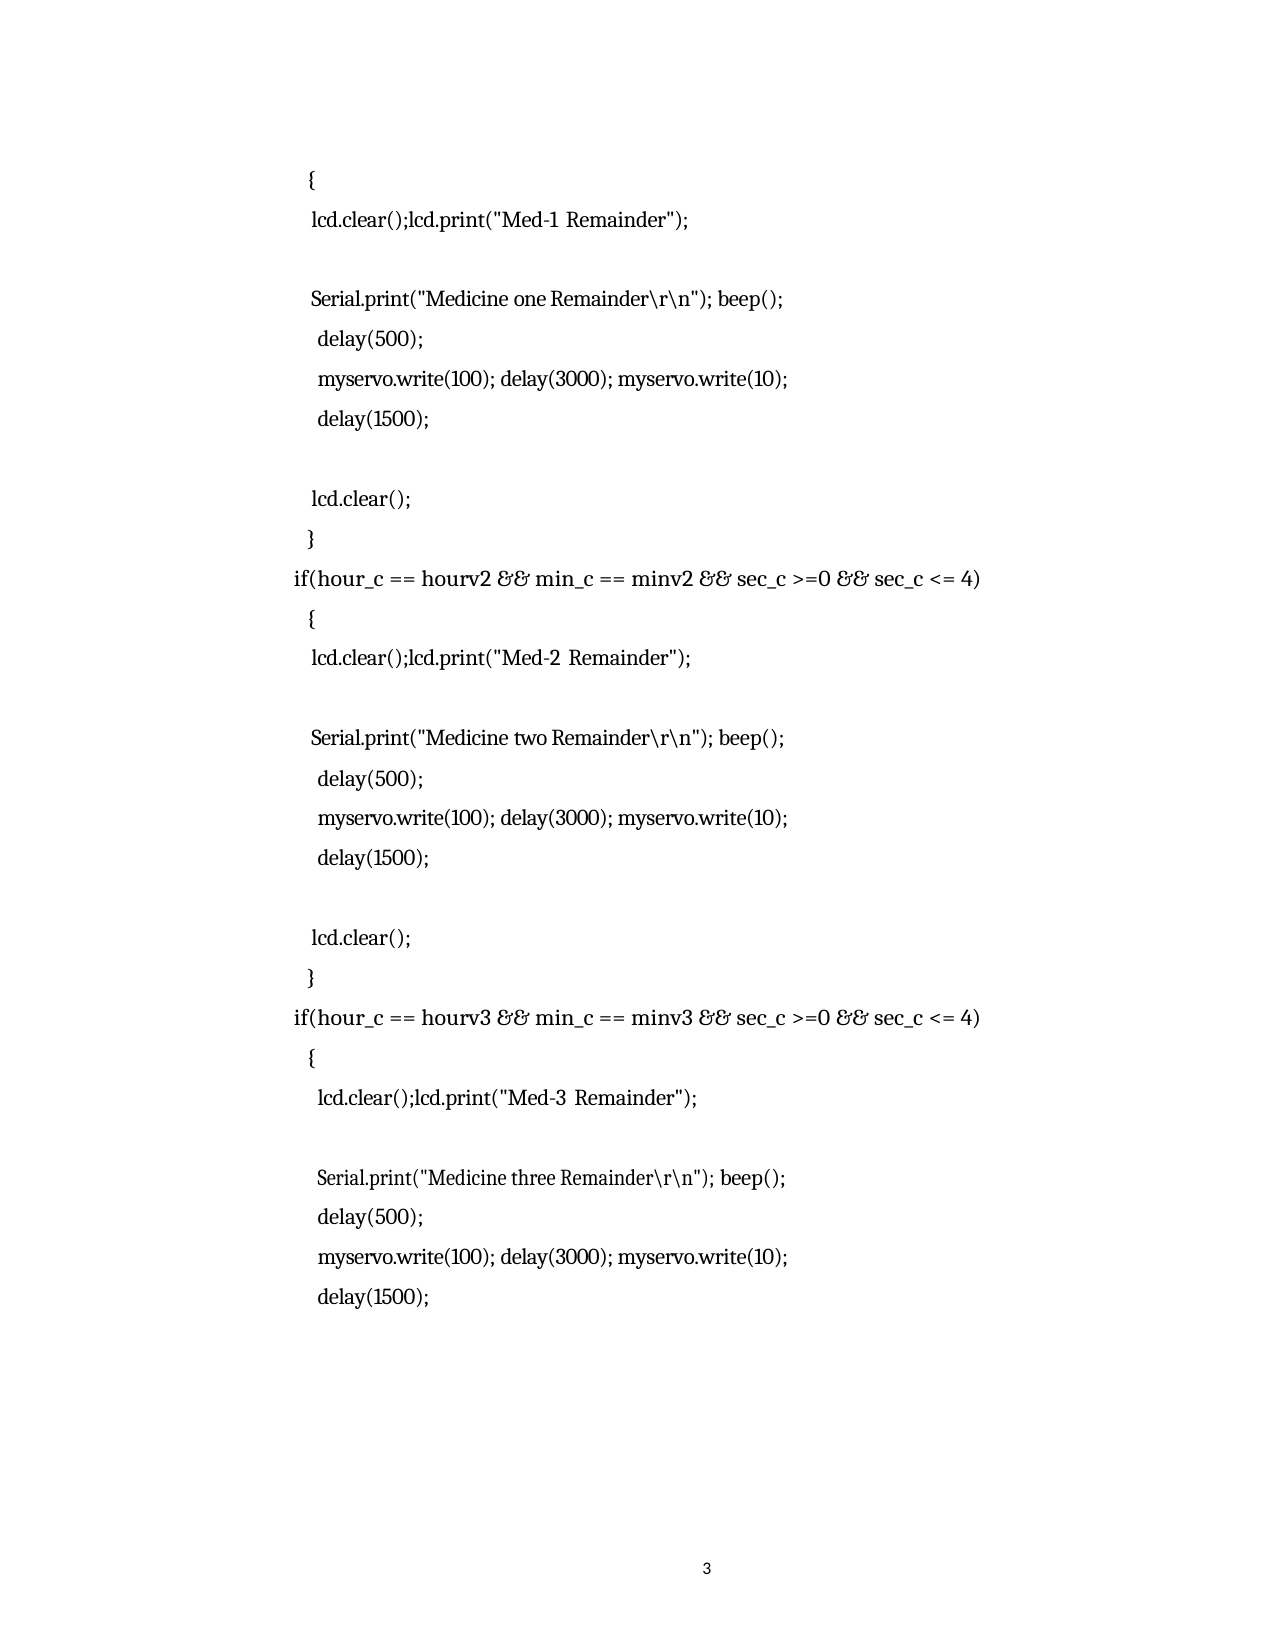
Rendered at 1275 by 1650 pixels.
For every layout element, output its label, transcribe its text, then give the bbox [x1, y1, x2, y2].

text lcd.clear();lcd.print("Med-3 Remainder"); [317, 1085, 1154, 1111]
text myservo.write(100); delay(3000); myservo.write(10); delay(1500); [317, 1244, 793, 1310]
text lcd.clear(); [311, 925, 1154, 951]
text Serial.print("Medicine three Remainder\r\n"); beep(); [317, 1164, 793, 1191]
text lcd.clear();lcd.print("Med-1 Remainder"); [311, 207, 1154, 233]
text { [306, 606, 1154, 632]
text { [306, 167, 1154, 193]
text lcd.clear(); [311, 485, 1154, 512]
text Serial.print("Medicine one Remainder\r\n"); beep(); [311, 286, 791, 312]
text if(hour_c == hourv2 && min_c == minv2 && sec_c >=0 && sec_c <= 4) [294, 565, 1154, 592]
text lcd.clear();lcd.print("Med-2 Remainder"); [311, 645, 1154, 672]
text myservo.write(100); delay(3000); myservo.write(10); delay(1500); [317, 805, 793, 871]
text delay(500); [317, 1204, 1154, 1231]
text { [306, 1045, 1154, 1071]
text if(hour_c == hourv3 && min_c == minv3 && sec_c >=0 && sec_c <= 4) [294, 1005, 1154, 1031]
text } [306, 525, 1154, 552]
text delay(500); [317, 326, 1154, 352]
text delay(500); [317, 765, 1154, 792]
text Serial.print("Medicine two Remainder\r\n"); beep(); [311, 725, 793, 751]
text } [306, 964, 1154, 991]
text myservo.write(100); delay(3000); myservo.write(10); delay(1500); [317, 366, 793, 432]
